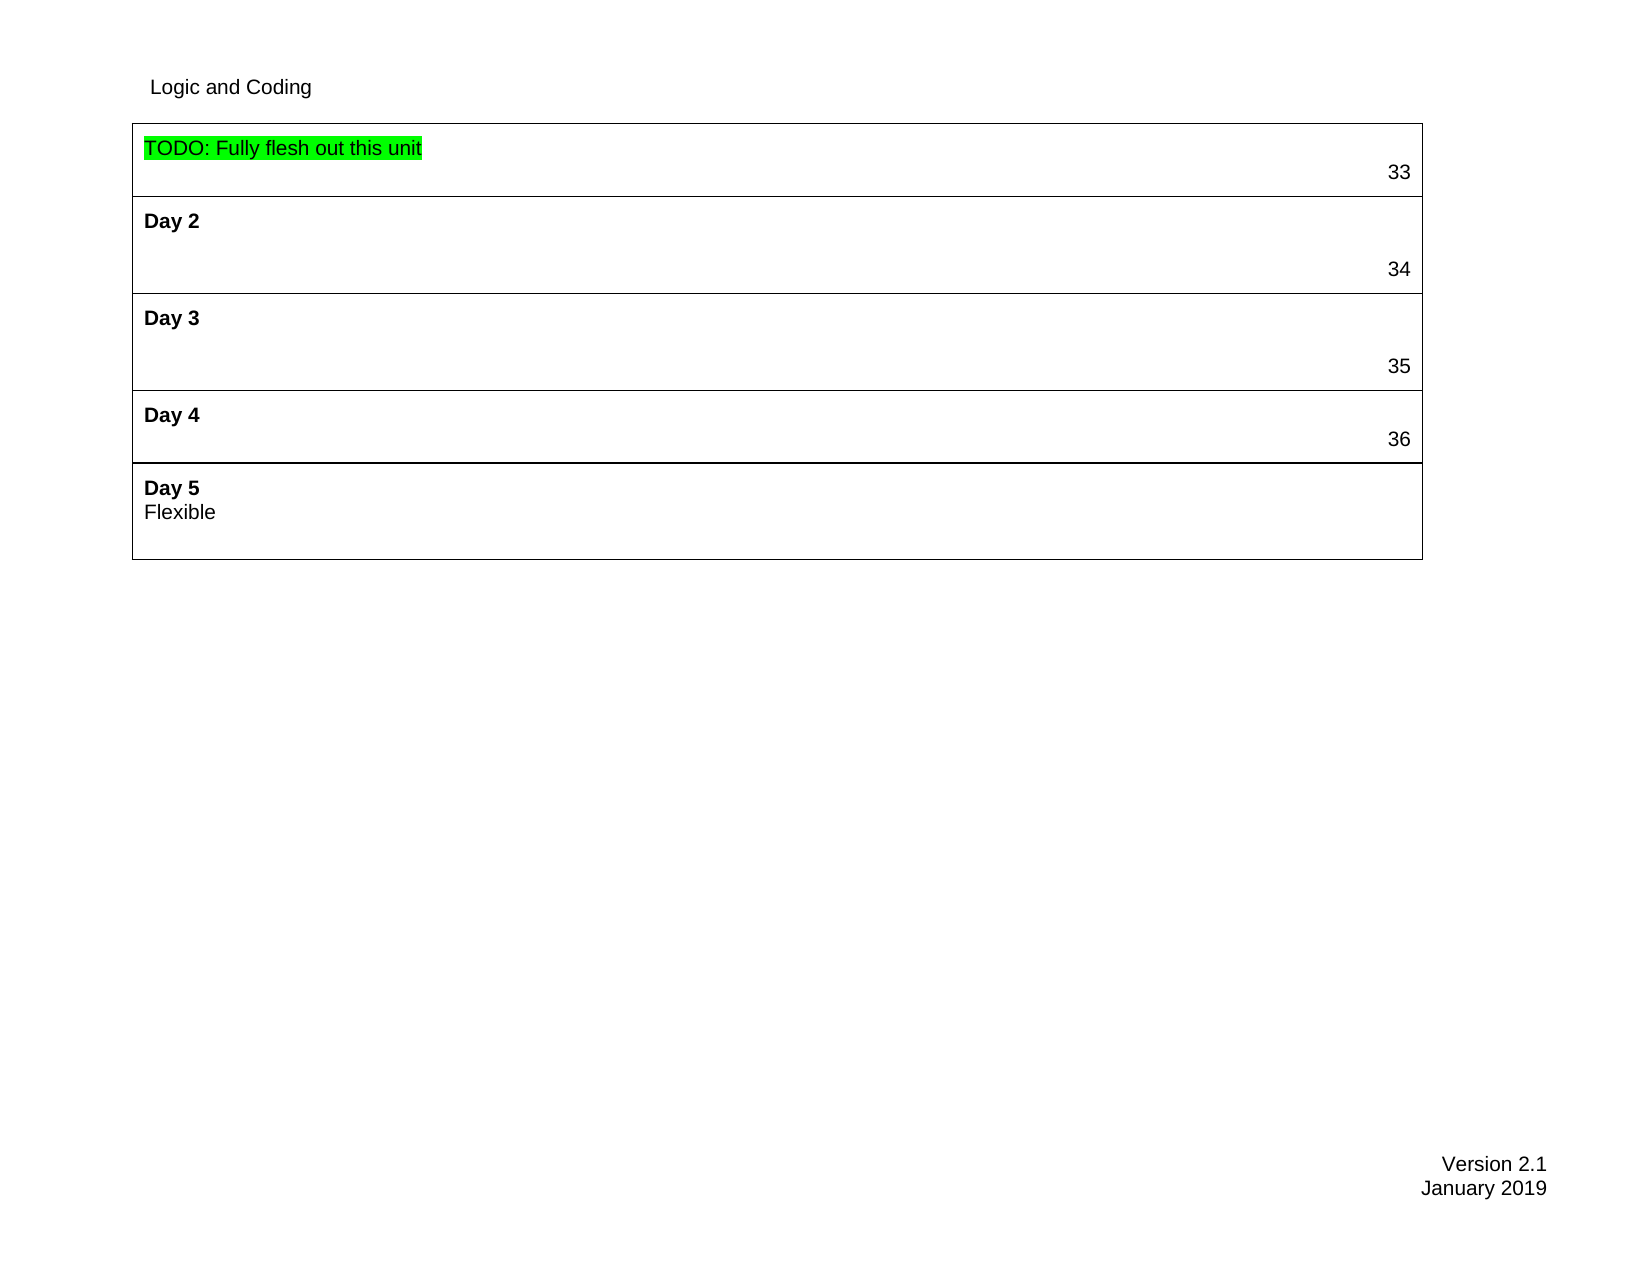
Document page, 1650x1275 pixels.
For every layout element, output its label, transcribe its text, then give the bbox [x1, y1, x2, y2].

table_cell Day 2 34 [133, 197, 1422, 293]
table_cell Day 3 35 [133, 294, 1422, 389]
table_cell Day 5 Flexible [133, 464, 1422, 559]
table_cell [133, 124, 1422, 196]
table_cell Day 4 36 [133, 391, 1422, 462]
